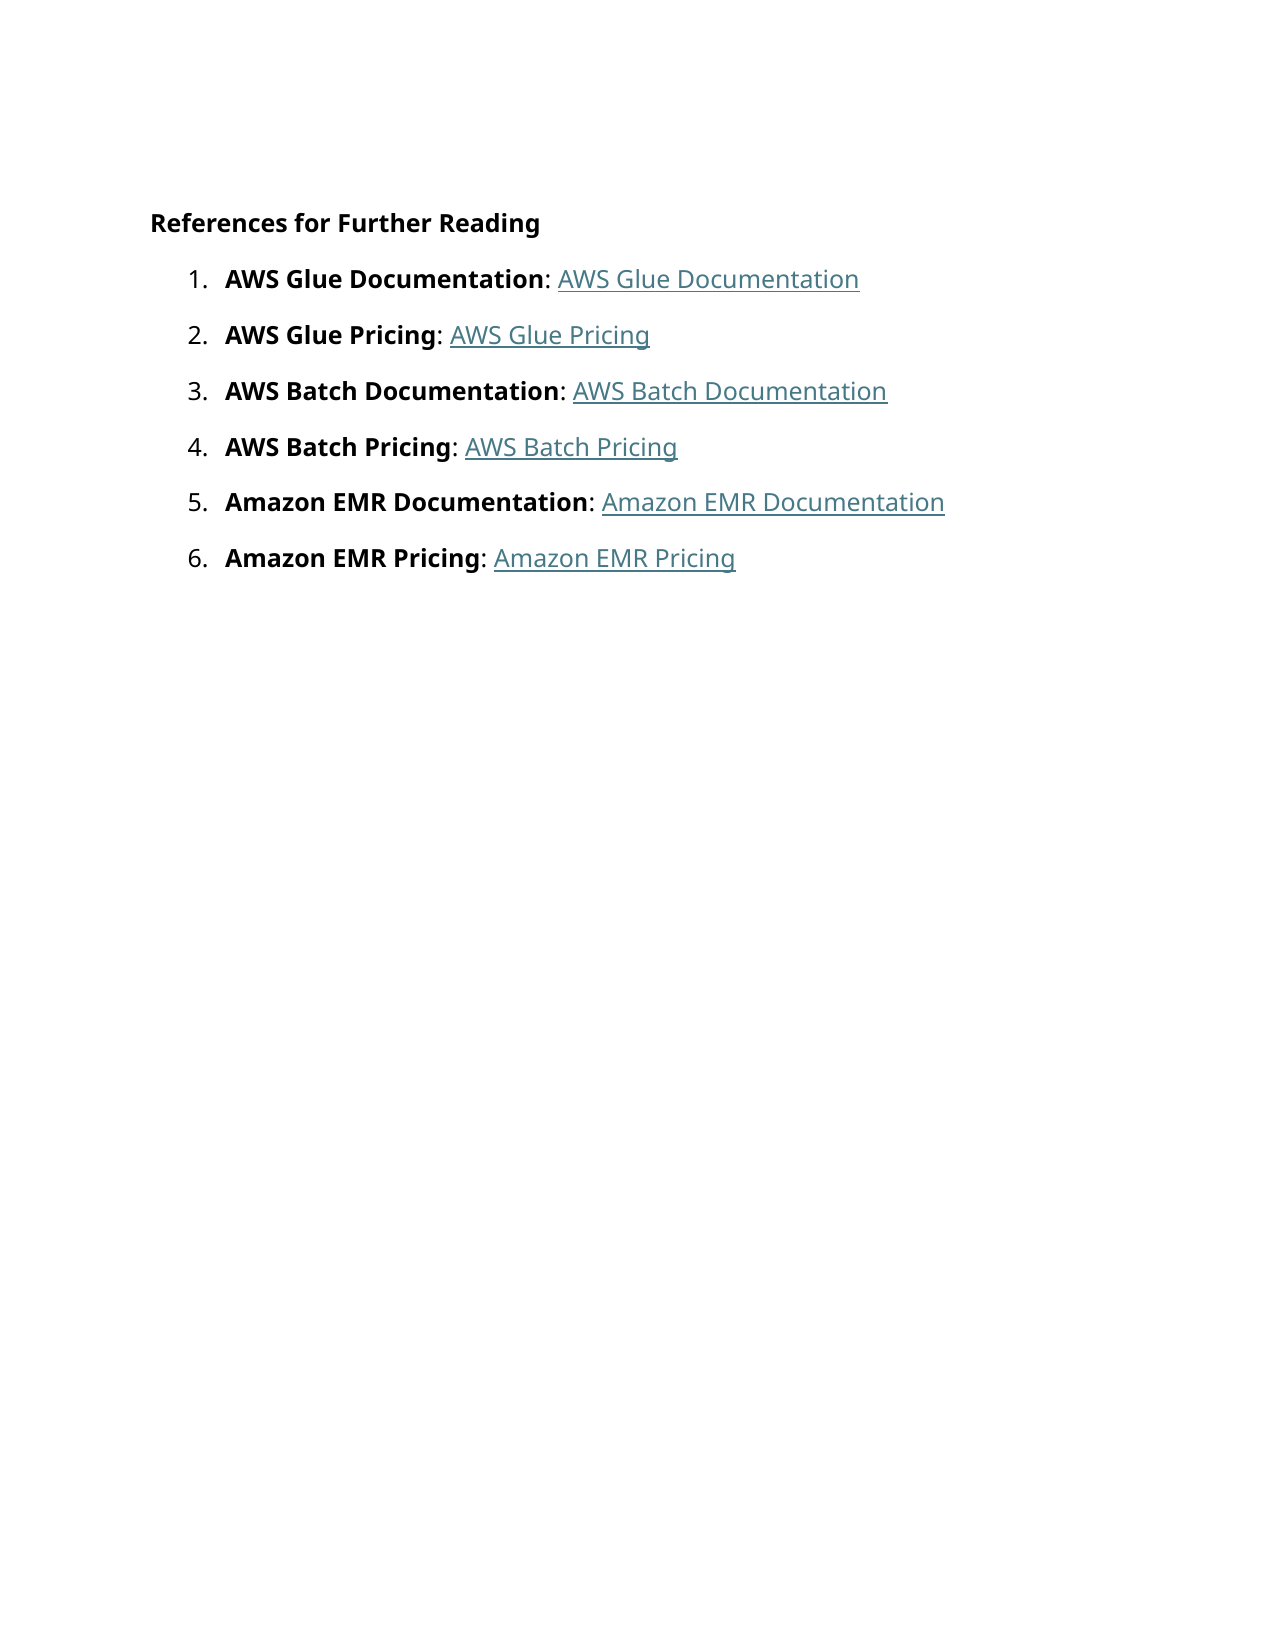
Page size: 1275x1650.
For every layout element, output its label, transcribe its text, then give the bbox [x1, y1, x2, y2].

list Amazon EMR Documentation: Amazon EMR Documentation [187, 485, 1125, 519]
list AWS Batch Documentation: AWS Batch Documentation [187, 373, 1125, 407]
text References for Further Reading [150, 206, 1125, 240]
list AWS Glue Pricing: AWS Glue Pricing [187, 317, 1125, 352]
list Amazon EMR Pricing: Amazon EMR Pricing [187, 541, 1125, 575]
list AWS Glue Documentation: AWS Glue Documentation [187, 262, 1125, 296]
list AWS Batch Pricing: AWS Batch Pricing [187, 429, 1125, 463]
